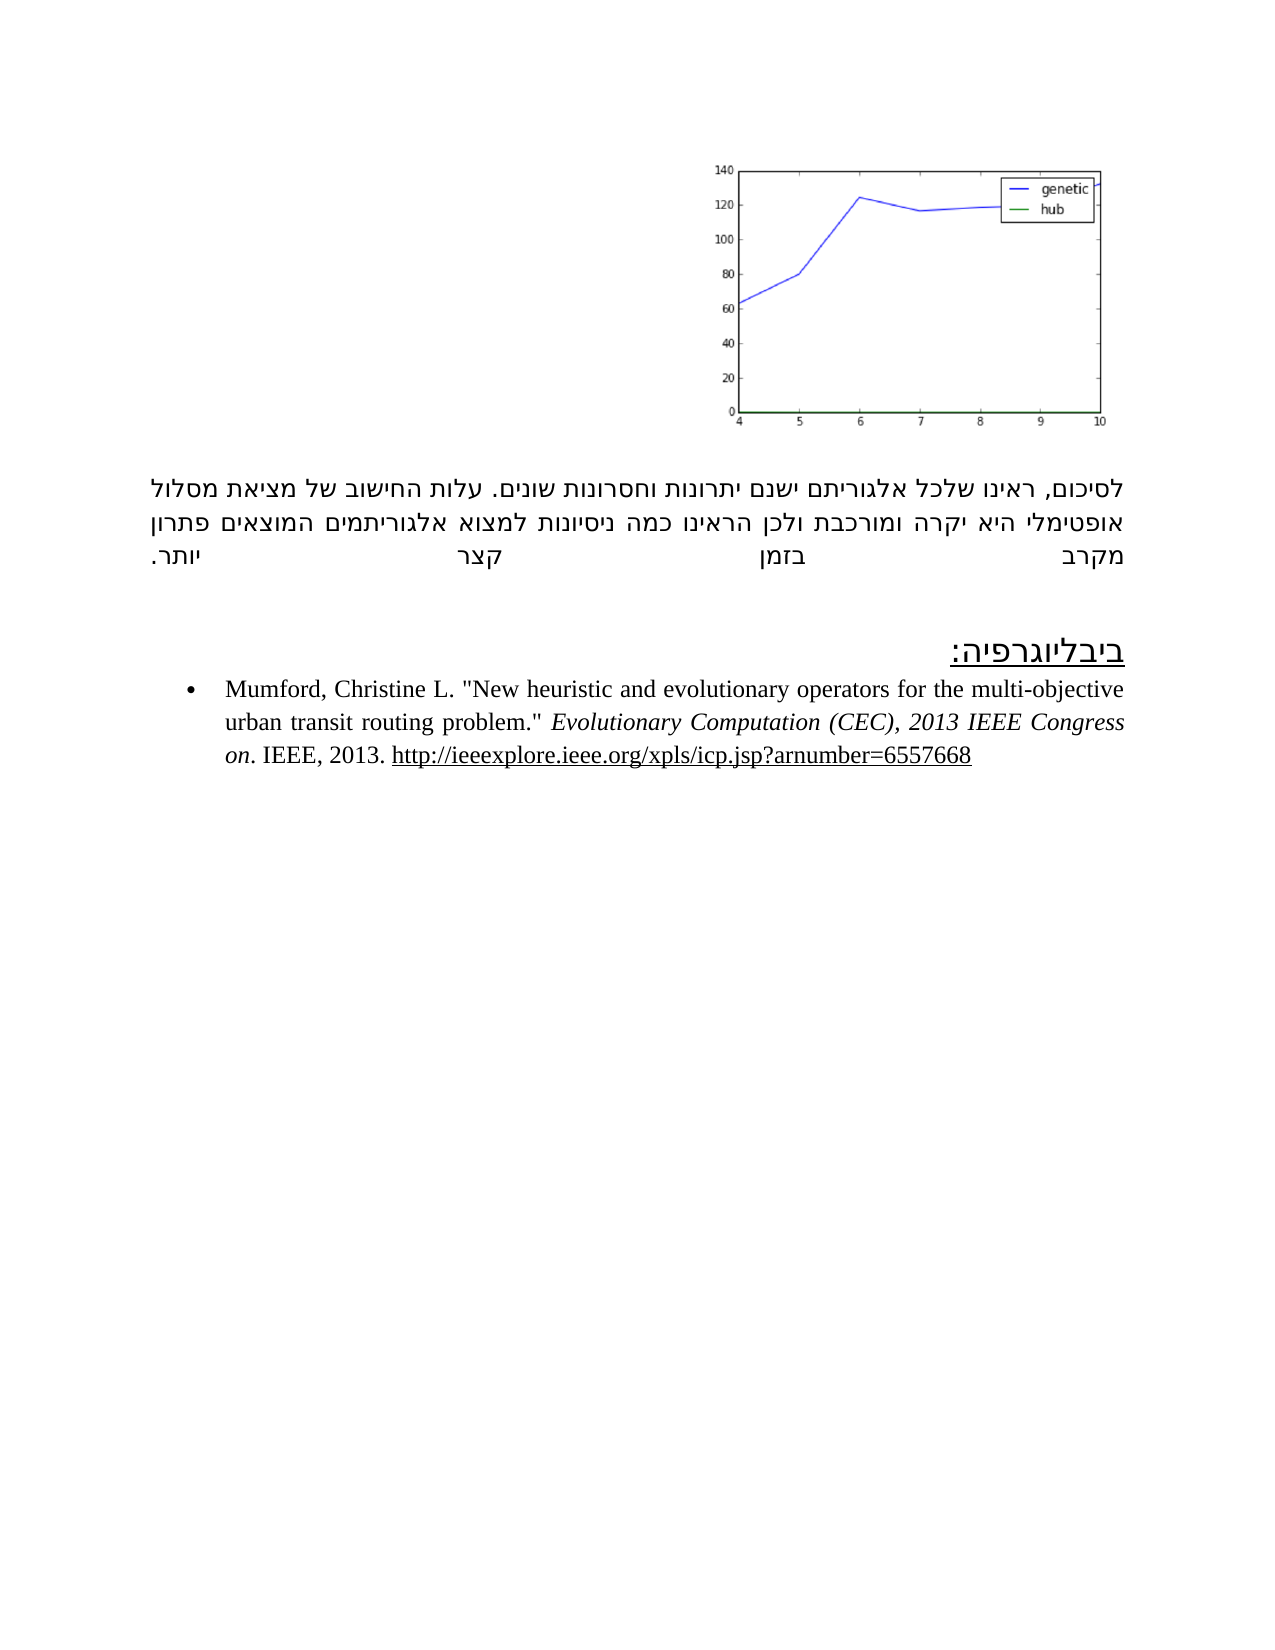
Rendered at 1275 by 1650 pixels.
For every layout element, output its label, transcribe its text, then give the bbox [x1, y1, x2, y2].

picture [702, 150, 1117, 437]
subtitle ביבליוגרפיה: [150, 632, 1125, 671]
text לסיכום, ראינו שלכל אלגוריתם ישנם יתרונות וחסרונות שונים. עלות החישוב של מציאת מסלול אופטימלי היא יקרה ומורכבת ולכן הראינו כמה ניסיונות למצוא אלגוריתמים המוצאים פתרון מקרב בזמן קצר יותר. [150, 474, 1125, 603]
list Mumford, Christine L. "New heuristic and evolutionary operators for the multi-objective urban transit routing problem." Evolutionary Computation (CEC), 2013 IEEE Congress on. IEEE, 2013. http://ieeexplore.ieee.org/xpls/icp.jsp?arnumber=6557668 [187, 674, 1125, 768]
